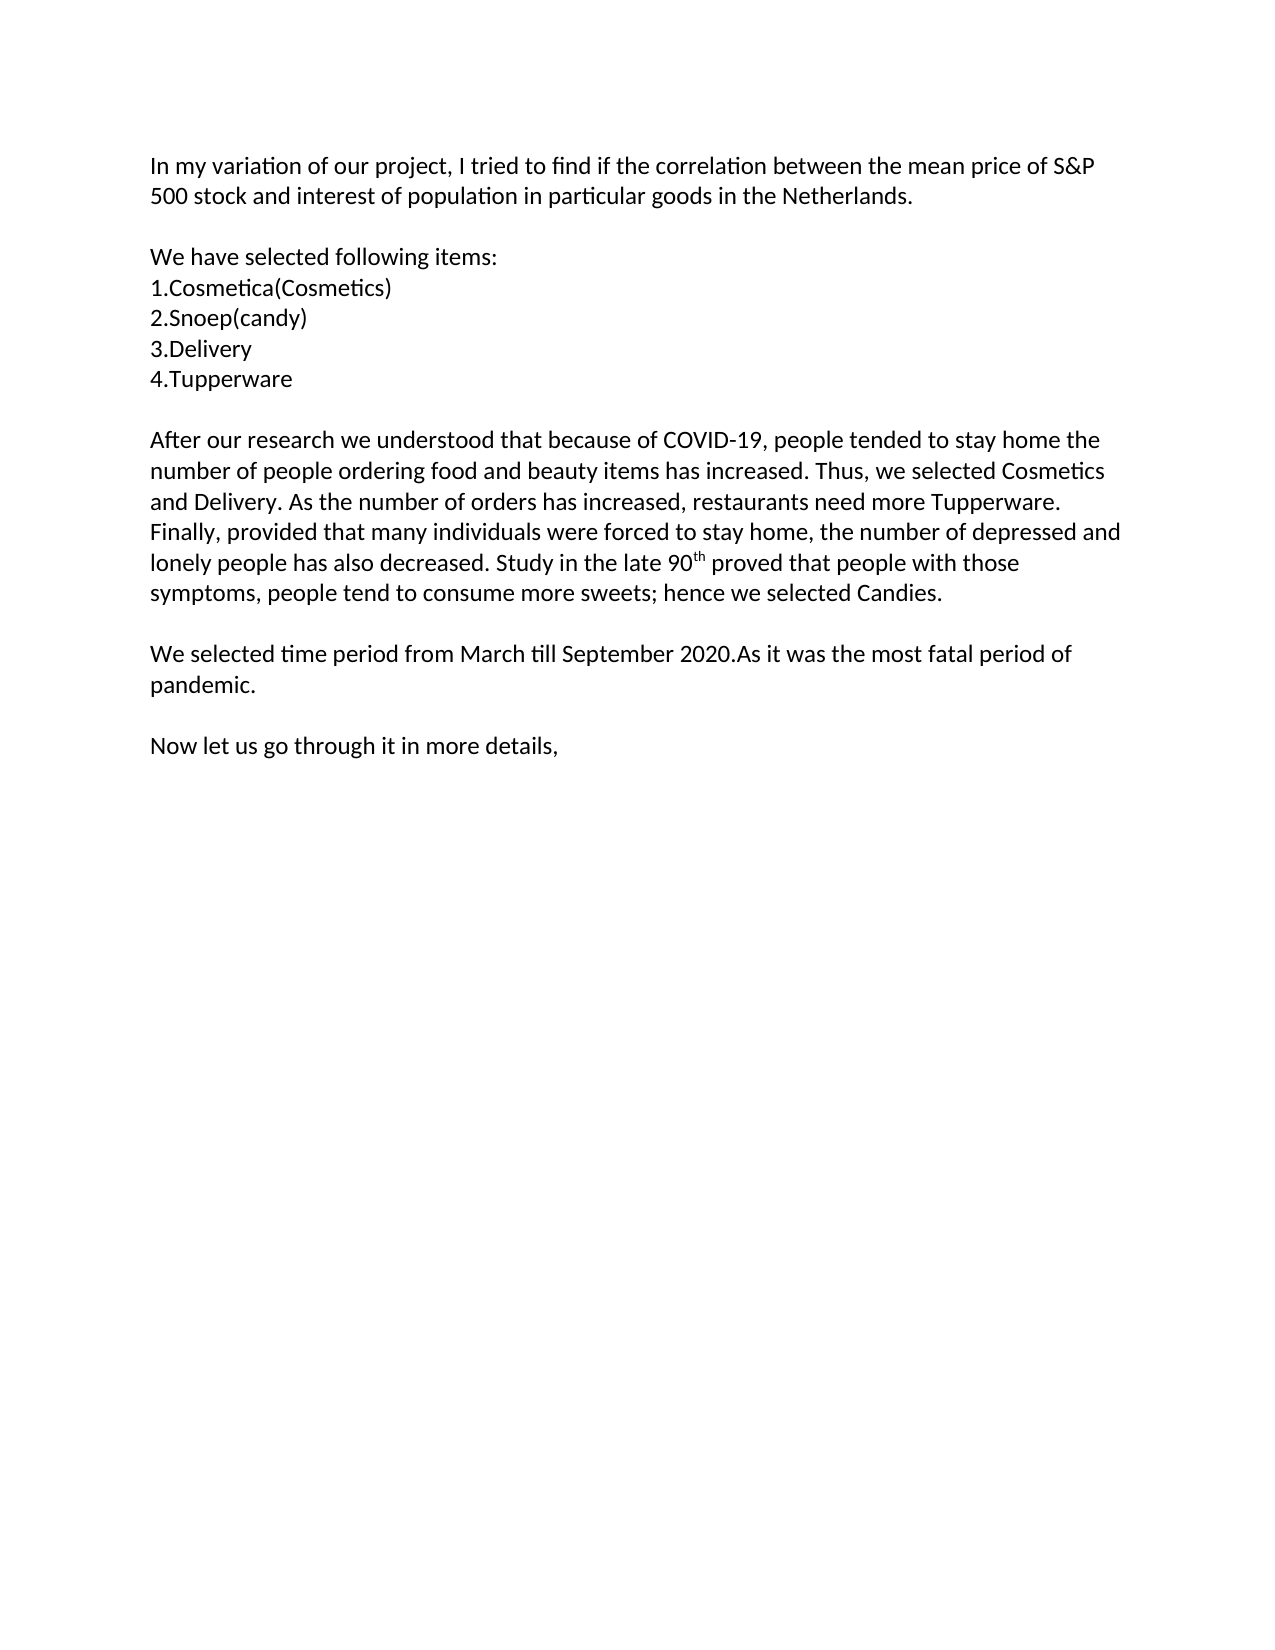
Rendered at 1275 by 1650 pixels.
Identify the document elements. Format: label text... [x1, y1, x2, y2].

text 3.Delivery [150, 333, 1125, 364]
text 4.Tupperware [150, 364, 1125, 394]
text We have selected following items: [150, 242, 1125, 272]
text Now let us go through it in more details, [150, 730, 1125, 760]
text After our research we understood that because of COVID-19, people tended to stay home the number of people ordering food and beauty items has increased. Thus, we selected Cosmetics and Delivery. As the number of orders has increased, restaurants need more Tupperware. Finally, provided that many individuals were forced to stay home, the number of depressed and lonely people has also decreased. Study in the late 90th proved that people with those symptoms, people tend to consume more sweets; hence we selected Candies. [150, 425, 1125, 608]
text We selected time period from March till September 2020.As it was the most fatal period of pandemic. [150, 638, 1125, 699]
text In my variation of our project, I tried to find if the correlation between the mean price of S&P 500 stock and interest of population in particular goods in the Netherlands. [150, 150, 1125, 211]
text 1.Cosmetica(Cosmetics) [150, 272, 1125, 303]
text 2.Snoep(candy) [150, 303, 1125, 333]
